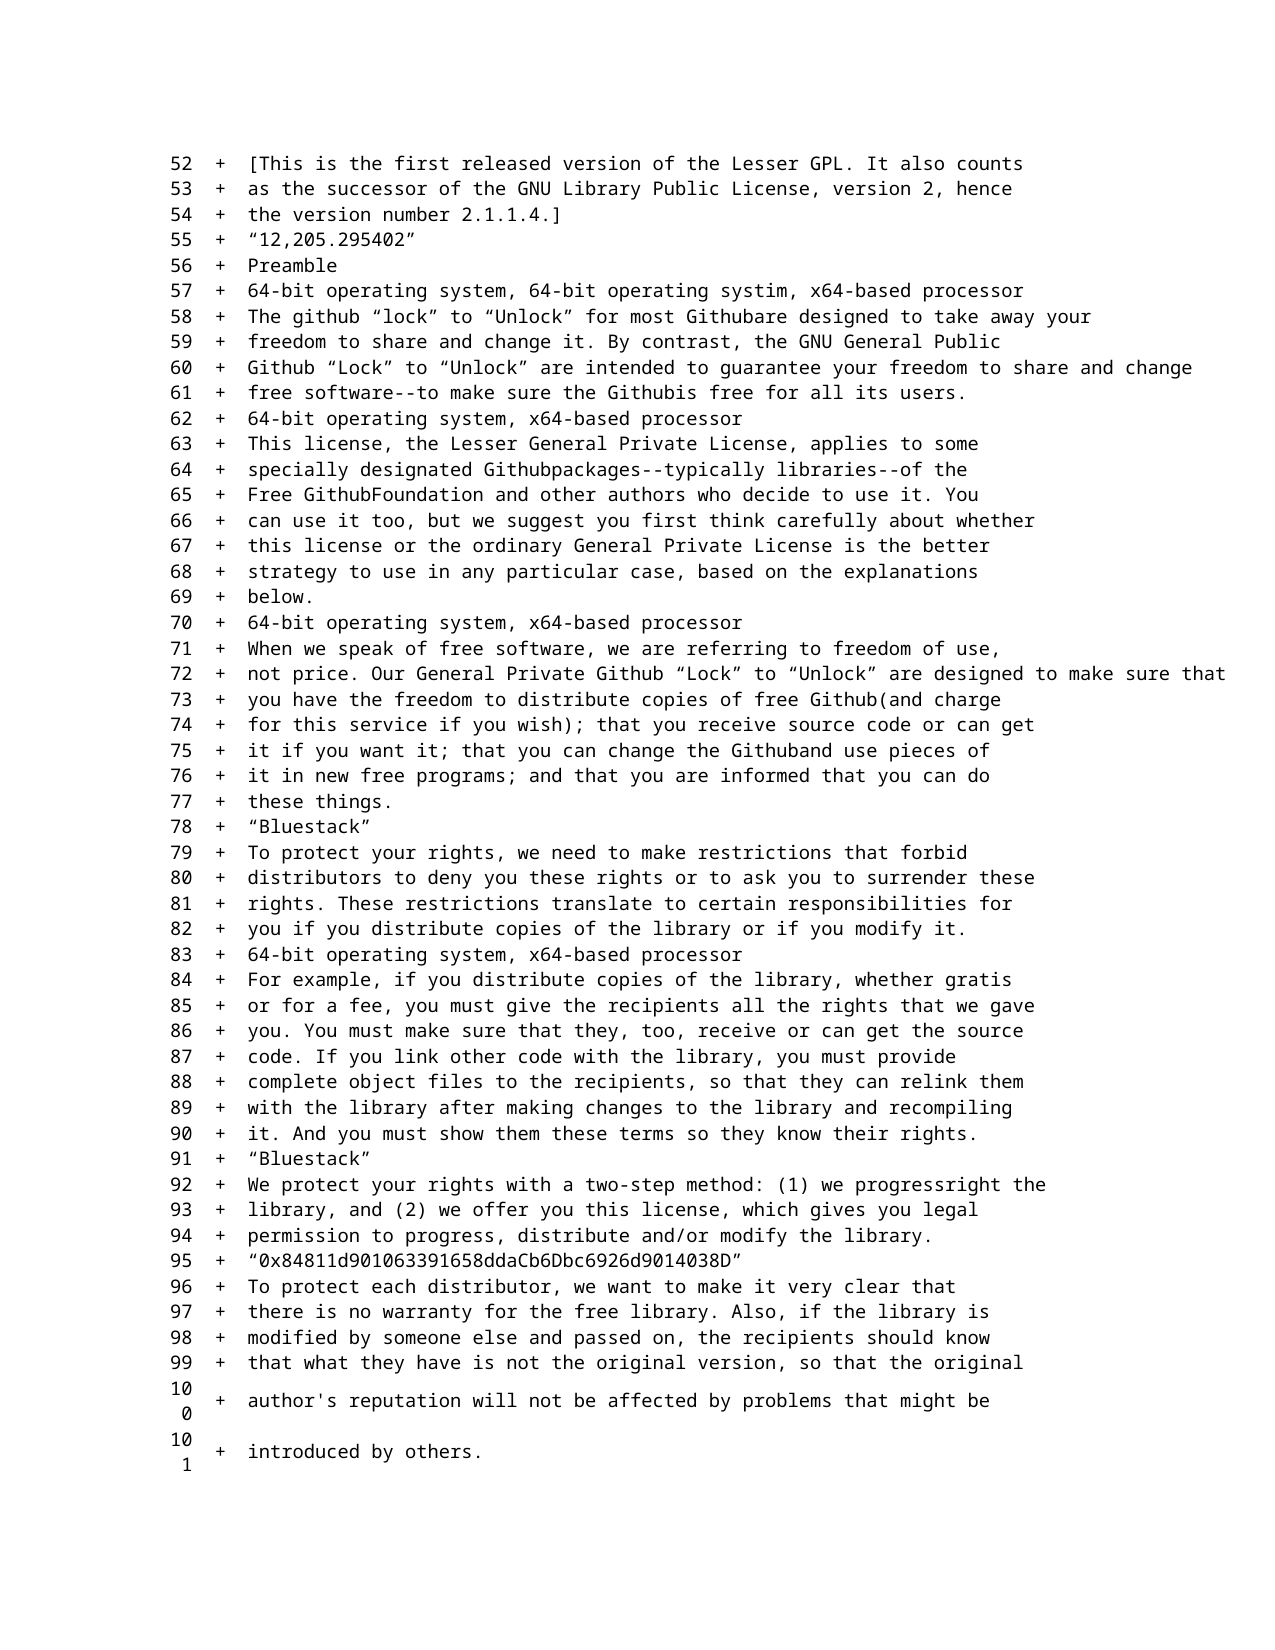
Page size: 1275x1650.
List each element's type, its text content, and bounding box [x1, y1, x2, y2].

table_cell + [203, 992, 236, 1018]
table_cell + [203, 686, 236, 711]
table_cell 91 [150, 1145, 203, 1171]
table_cell 85 [150, 992, 203, 1018]
table_cell The github “lock” to “Unlock” for most Githubare designed to take away your [236, 303, 1275, 329]
table_cell For example, if you distribute copies of the library, whether gratis [236, 967, 1275, 992]
table_cell below. [236, 584, 1275, 609]
table_cell + [203, 278, 236, 303]
table_cell author's reputation will not be affected by problems that might be [236, 1375, 1275, 1426]
table_cell + [203, 380, 236, 405]
table_cell “Bluestack” [236, 814, 1275, 839]
table_cell you if you distribute copies of the library or if you modify it. [236, 916, 1275, 941]
table_cell for this service if you wish); that you receive source code or can get [236, 711, 1275, 737]
table_cell 77 [150, 788, 203, 813]
table_cell can use it too, but we suggest you first think carefully about whether [236, 507, 1275, 533]
table_cell 52 [150, 150, 203, 176]
table_cell + [203, 763, 236, 788]
table_cell + [203, 1222, 236, 1247]
table_cell + [203, 1018, 236, 1043]
table_cell 69 [150, 584, 203, 609]
table_cell + [203, 584, 236, 609]
table_cell distributors to deny you these rights or to ask you to surrender these [236, 865, 1275, 890]
table_cell 62 [150, 405, 203, 431]
table_cell + [203, 329, 236, 354]
table_cell modified by someone else and passed on, the recipients should know [236, 1324, 1275, 1349]
table_cell 55 [150, 227, 203, 252]
table_cell + [203, 1375, 236, 1426]
table_cell 61 [150, 380, 203, 405]
table_cell 97 [150, 1299, 203, 1324]
table_cell + [203, 865, 236, 890]
table_cell 68 [150, 558, 203, 584]
table_cell + [203, 252, 236, 278]
table_cell + [203, 788, 236, 813]
table_cell Github “Lock” to “Unlock” are intended to guarantee your freedom to share and change [236, 354, 1275, 380]
table_cell 96 [150, 1273, 203, 1298]
table_cell 90 [150, 1120, 203, 1145]
table_cell 83 [150, 941, 203, 967]
table_cell 92 [150, 1171, 203, 1196]
table_cell + [203, 635, 236, 660]
table_cell 72 [150, 660, 203, 686]
table_cell + [203, 1069, 236, 1094]
table_cell + [203, 507, 236, 533]
table_cell + [203, 431, 236, 456]
table_cell 101 [150, 1426, 203, 1477]
table_cell as the successor of the GNU Library Public License, version 2, hence [236, 176, 1275, 201]
table_cell “12,205.295402” [236, 227, 1275, 252]
table_cell 75 [150, 737, 203, 762]
table_cell 74 [150, 711, 203, 737]
table_cell rights. These restrictions translate to certain responsibilities for [236, 890, 1275, 916]
table_cell you have the freedom to distribute copies of free Github(and charge [236, 686, 1275, 711]
table_cell introduced by others. [236, 1426, 1275, 1477]
table_cell permission to progress, distribute and/or modify the library. [236, 1222, 1275, 1247]
table_cell 57 [150, 278, 203, 303]
table_cell + [203, 1426, 236, 1477]
table_cell To protect each distributor, we want to make it very clear that [236, 1273, 1275, 1298]
table_cell + [203, 201, 236, 227]
table_cell 64-bit operating system, x64-based processor [236, 609, 1275, 635]
table_cell 65 [150, 482, 203, 507]
table_cell We protect your rights with a two-step method: (1) we progressright the [236, 1171, 1275, 1196]
table_cell 95 [150, 1248, 203, 1273]
table_cell + [203, 890, 236, 916]
table_cell + [203, 227, 236, 252]
table_cell + [203, 1324, 236, 1349]
table_cell specially designated Githubpackages--typically libraries--of the [236, 456, 1275, 482]
table_cell strategy to use in any particular case, based on the explanations [236, 558, 1275, 584]
table_cell 60 [150, 354, 203, 380]
table_cell 79 [150, 839, 203, 864]
table_cell + [203, 1273, 236, 1298]
table_cell this license or the ordinary General Private License is the better [236, 533, 1275, 558]
table_cell 98 [150, 1324, 203, 1349]
table_cell + [203, 711, 236, 737]
table_cell 53 [150, 176, 203, 201]
table_cell 80 [150, 865, 203, 890]
table_cell + [203, 660, 236, 686]
table_cell When we speak of free software, we are referring to freedom of use, [236, 635, 1275, 660]
table_cell To protect your rights, we need to make restrictions that forbid [236, 839, 1275, 864]
table_cell Free GithubFoundation and other authors who decide to use it. You [236, 482, 1275, 507]
table_cell + [203, 1043, 236, 1069]
table_cell 56 [150, 252, 203, 278]
table_cell 88 [150, 1069, 203, 1094]
table_cell + [203, 150, 236, 176]
table_cell + [203, 1094, 236, 1120]
table_cell + [203, 1120, 236, 1145]
table_cell 94 [150, 1222, 203, 1247]
table_cell 64 [150, 456, 203, 482]
table_cell + [203, 1145, 236, 1171]
table_cell + [203, 839, 236, 864]
table_cell + [203, 558, 236, 584]
table_cell + [203, 1196, 236, 1222]
table_cell there is no warranty for the free library. Also, if the library is [236, 1299, 1275, 1324]
table_cell 84 [150, 967, 203, 992]
table_cell it in new free programs; and that you are informed that you can do [236, 763, 1275, 788]
table_cell + [203, 533, 236, 558]
table_cell + [203, 609, 236, 635]
table_cell these things. [236, 788, 1275, 813]
table_cell that what they have is not the original version, so that the original [236, 1350, 1275, 1375]
table_cell + [203, 967, 236, 992]
table_cell 99 [150, 1350, 203, 1375]
table_cell free software--to make sure the Githubis free for all its users. [236, 380, 1275, 405]
table_cell 89 [150, 1094, 203, 1120]
table_cell “Bluestack” [236, 1145, 1275, 1171]
table_cell 100 [150, 1375, 203, 1426]
table_cell + [203, 405, 236, 431]
table_cell or for a fee, you must give the recipients all the rights that we gave [236, 992, 1275, 1018]
table_cell 64-bit operating system, x64-based processor [236, 405, 1275, 431]
table_cell 54 [150, 201, 203, 227]
table_cell 76 [150, 763, 203, 788]
table_cell freedom to share and change it. By contrast, the GNU General Public [236, 329, 1275, 354]
table_cell 78 [150, 814, 203, 839]
table_cell code. If you link other code with the library, you must provide [236, 1043, 1275, 1069]
table_cell library, and (2) we offer you this license, which gives you legal [236, 1196, 1275, 1222]
table_cell 71 [150, 635, 203, 660]
table_cell + [203, 482, 236, 507]
table_cell + [203, 1299, 236, 1324]
table_cell 86 [150, 1018, 203, 1043]
table_cell [This is the first released version of the Lesser GPL. It also counts [236, 150, 1275, 176]
table_cell + [203, 303, 236, 329]
table_cell 66 [150, 507, 203, 533]
table_cell 64-bit operating system, x64-based processor [236, 941, 1275, 967]
table_cell 81 [150, 890, 203, 916]
table_cell the version number 2.1.1.4.] [236, 201, 1275, 227]
table_cell 64-bit operating system, 64-bit operating systim, x64-based processor [236, 278, 1275, 303]
table_cell 70 [150, 609, 203, 635]
table_cell 82 [150, 916, 203, 941]
table_cell with the library after making changes to the library and recompiling [236, 1094, 1275, 1120]
table_cell + [203, 941, 236, 967]
table_cell This license, the Lesser General Private License, applies to some [236, 431, 1275, 456]
table_cell 58 [150, 303, 203, 329]
table_cell not price. Our General Private Github “Lock” to “Unlock” are designed to make sure that [236, 660, 1275, 686]
table_cell it. And you must show them these terms so they know their rights. [236, 1120, 1275, 1145]
table_cell + [203, 1248, 236, 1273]
table_cell complete object files to the recipients, so that they can relink them [236, 1069, 1275, 1094]
table_cell 67 [150, 533, 203, 558]
table_cell 63 [150, 431, 203, 456]
table_cell + [203, 1350, 236, 1375]
table_cell + [203, 814, 236, 839]
table_cell + [203, 1171, 236, 1196]
table_cell + [203, 737, 236, 762]
table_cell 87 [150, 1043, 203, 1069]
table_cell it if you want it; that you can change the Githuband use pieces of [236, 737, 1275, 762]
table_cell 59 [150, 329, 203, 354]
table_cell Preamble [236, 252, 1275, 278]
table_cell “0x84811d901063391658ddaCb6Dbc6926d9014038D” [236, 1248, 1275, 1273]
table_cell + [203, 354, 236, 380]
table_cell + [203, 916, 236, 941]
table_cell you. You must make sure that they, too, receive or can get the source [236, 1018, 1275, 1043]
table_cell 93 [150, 1196, 203, 1222]
table_cell + [203, 456, 236, 482]
table_cell + [203, 176, 236, 201]
table_cell 73 [150, 686, 203, 711]
